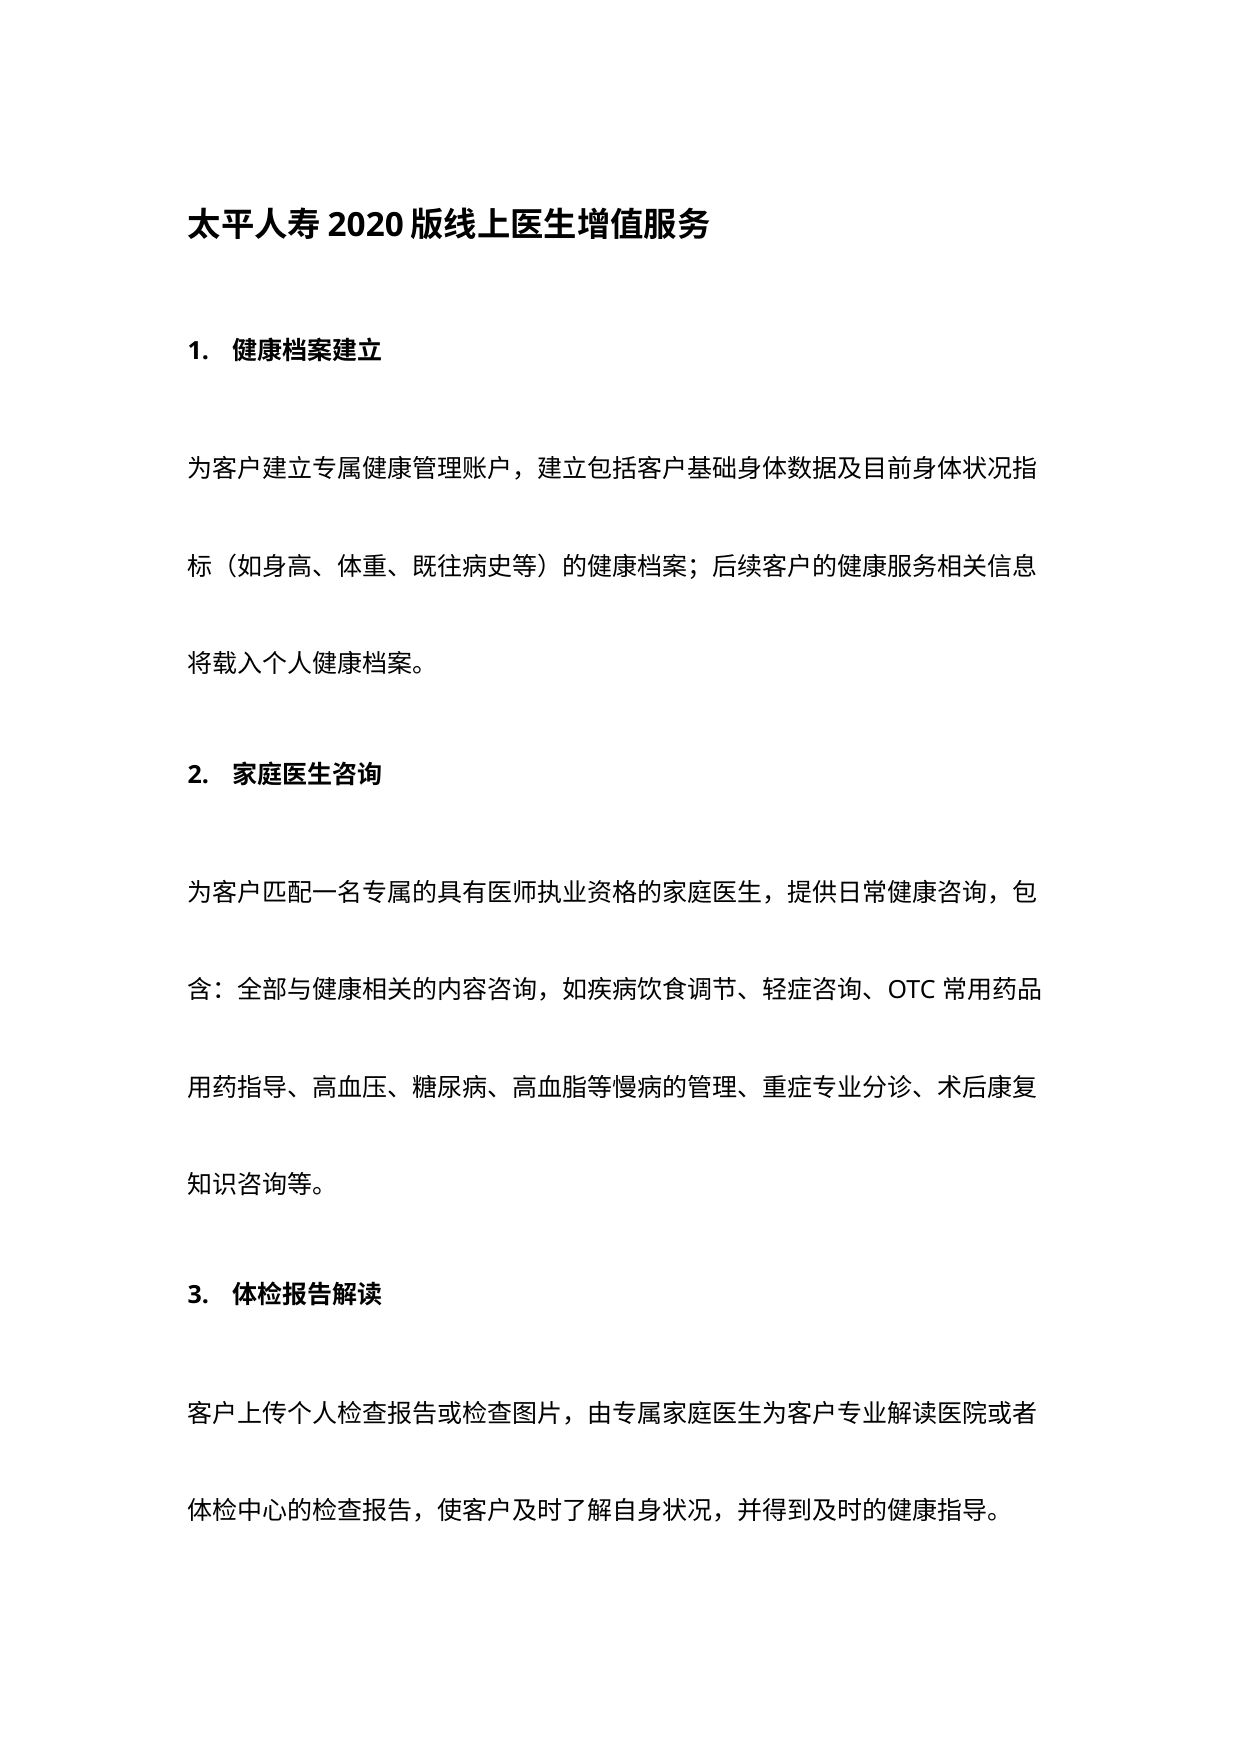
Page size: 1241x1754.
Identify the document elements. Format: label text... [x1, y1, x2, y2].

text 客户上传个人检查报告或检查图片，由专属家庭医生为客户专业解读医院或者体检中心的检查报告，使客户及时了解自身状况，并得到及时的健康指导。 [187, 1379, 1053, 1541]
text 为客户建立专属健康管理账户，建立包括客户基础身体数据及目前身体状况指标（如身高、体重、既往病史等）的健康档案；后续客户的健康服务相关信息将载入个人健康档案。 [187, 434, 1053, 694]
subtitle 家庭医生咨询 [187, 740, 1053, 805]
subtitle 体检报告解读 [187, 1261, 1053, 1326]
subtitle 健康档案建立 [187, 316, 1053, 381]
text 为客户匹配一名专属的具有医师执业资格的家庭医生，提供日常健康咨询，包含：全部与健康相关的内容咨询，如疾病饮食调节、轻症咨询、OTC 常用药品用药指导、高血压、糖尿病、高血脂等慢病的管理、重症专业分诊、术后康复知识咨询等。 [187, 858, 1053, 1215]
subtitle 太平人寿2020版线上医生增值服务 [187, 189, 1053, 254]
